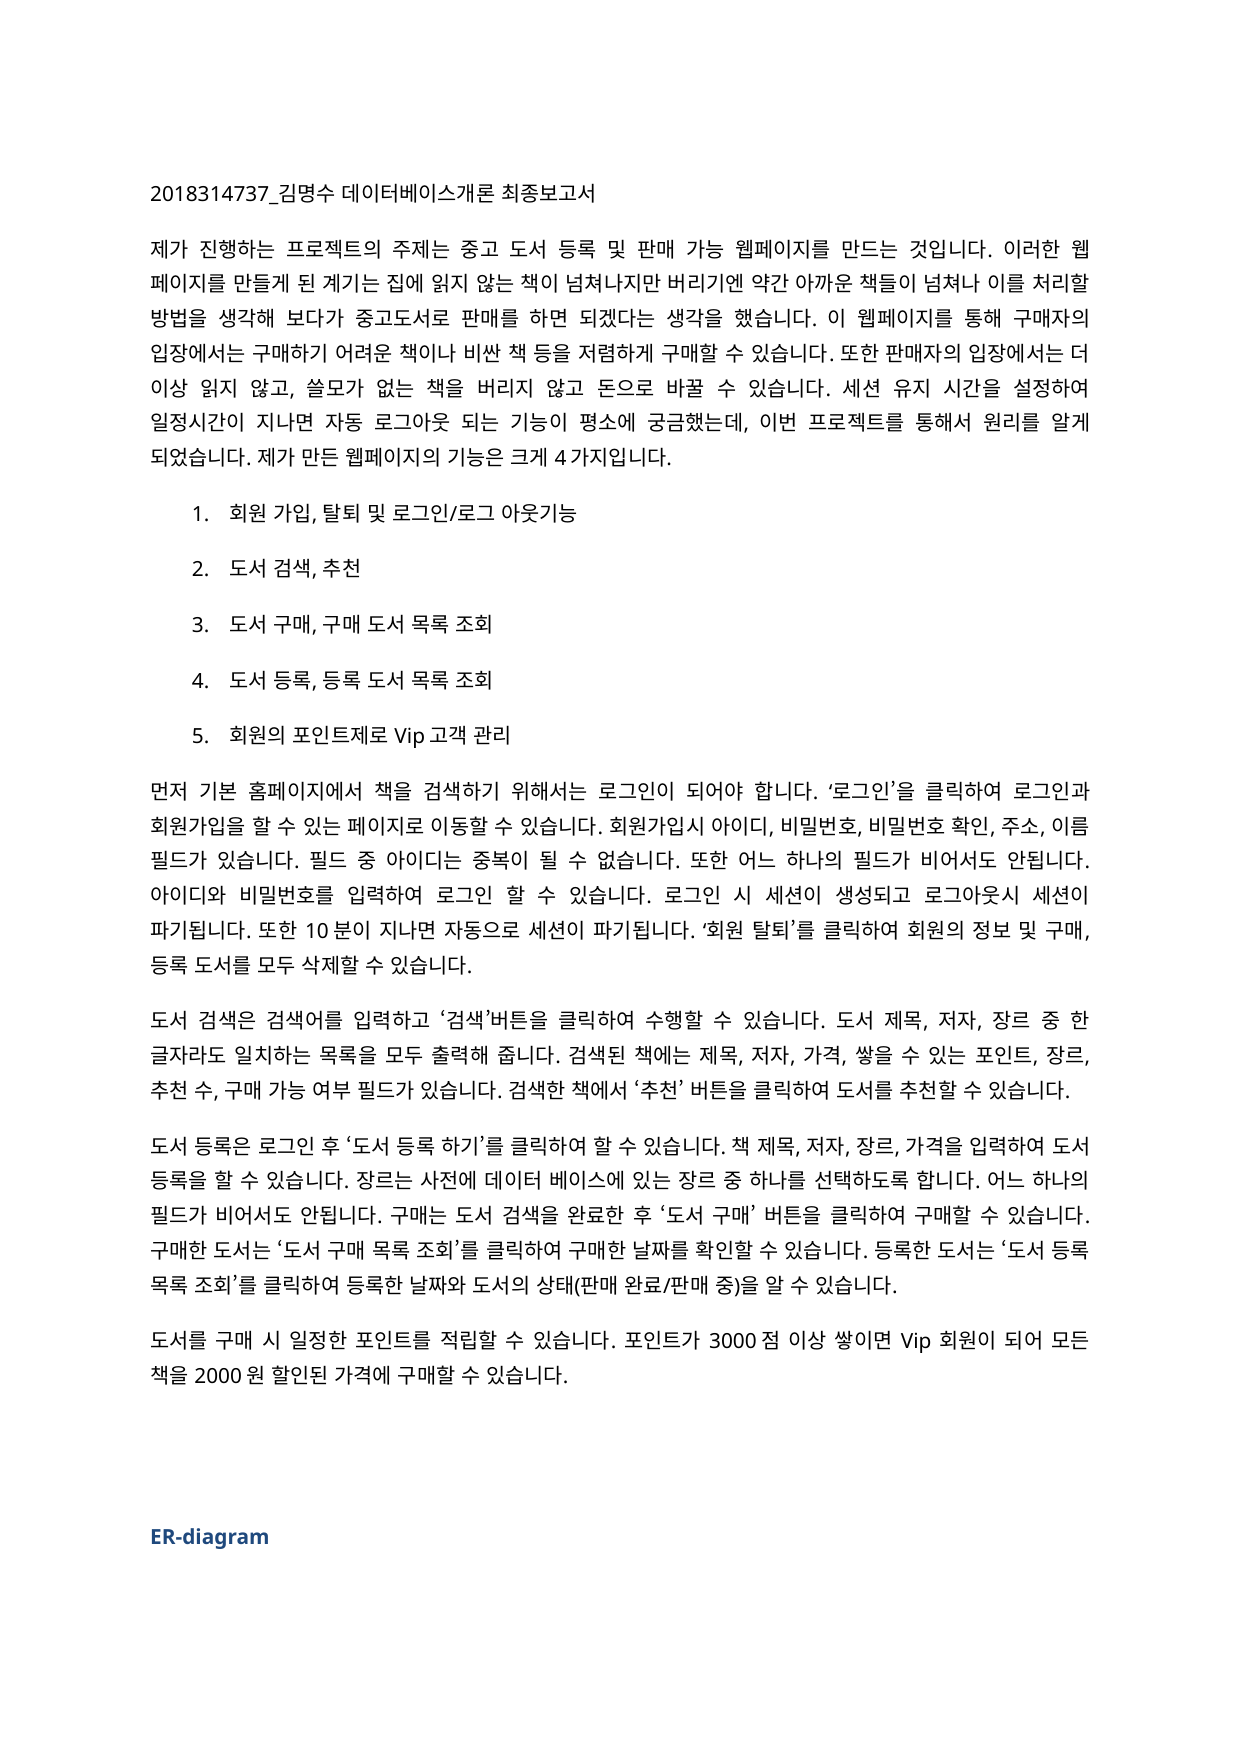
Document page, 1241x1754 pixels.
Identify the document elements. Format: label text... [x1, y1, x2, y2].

list 도서 등록, 등록 도서 목록 조회 [192, 664, 1090, 694]
text 제가 진행하는 프로젝트의 주제는 중고 도서 등록 및 판매 가능 웹페이지를 만드는 것입니다. 이러한 웹 페이지를 만들게 된 계기는 집에 읽지 않는 책이 넘쳐나지만 버리기엔 약간 아까운 책들이 넘쳐나 이를 처리할 방법을 생각해 보다가 중고도서로 판매를 하면 되겠다는 생각을 했습니다. 이 웹페이지를 통해 구매자의 입장에서는 구매하기 어려운 책이나 비싼 책 등을 저렴하게 구매할 수 있습니다. 또한 판매자의 입장에서는 더 이상 읽지 않고, 쓸모가 없는 책을 버리지 않고 돈으로 바꿀 수 있습니다. 세션 유지 시간을 설정하여 일정시간이 지나면 자동 로그아웃 되는 기능이 평소에 궁금했는데, 이번 프로젝트를 통해서 원리를 알게 되었습니다. 제가 만든 웹페이지의 기능은 크게 4가지입니다. [150, 233, 1090, 472]
text 도서를 구매 시 일정한 포인트를 적립할 수 있습니다. 포인트가 3000점 이상 쌓이면 Vip 회원이 되어 모든 책을 2000원 할인된 가격에 구매할 수 있습니다. [150, 1325, 1090, 1390]
list 도서 검색, 추천 [192, 553, 1090, 583]
text 먼저 기본 홈페이지에서 책을 검색하기 위해서는 로그인이 되어야 합니다. ‘로그인’을 클릭하여 로그인과 회원가입을 할 수 있는 페이지로 이동할 수 있습니다. 회원가입시 아이디, 비밀번호, 비밀번호 확인, 주소, 이름 필드가 있습니다. 필드 중 아이디는 중복이 될 수 없습니다. 또한 어느 하나의 필드가 비어서도 안됩니다. 아이디와 비밀번호를 입력하여 로그인 할 수 있습니다. 로그인 시 세션이 생성되고 로그아웃시 세션이 파기됩니다. 또한 10분이 지나면 자동으로 세션이 파기됩니다. ‘회원 탈퇴’를 클릭하여 회원의 정보 및 구매, 등록 도서를 모두 삭제할 수 있습니다. [150, 775, 1090, 979]
text ER-diagram [150, 1522, 1090, 1551]
text 도서 등록은 로그인 후 ‘도서 등록 하기’를 클릭하여 할 수 있습니다. 책 제목, 저자, 장르, 가격을 입력하여 도서 등록을 할 수 있습니다. 장르는 사전에 데이터 베이스에 있는 장르 중 하나를 선택하도록 합니다. 어느 하나의 필드가 비어서도 안됩니다. 구매는 도서 검색을 완료한 후 ‘도서 구매’ 버튼을 클릭하여 구매할 수 있습니다. 구매한 도서는 ‘도서 구매 목록 조회’를 클릭하여 구매한 날짜를 확인할 수 있습니다. 등록한 도서는 ‘도서 등록 목록 조회’를 클릭하여 등록한 날짜와 도서의 상태(판매 완료/판매 중)을 알 수 있습니다. [150, 1130, 1090, 1299]
text 도서 검색은 검색어를 입력하고 ‘검색’버튼을 클릭하여 수행할 수 있습니다. 도서 제목, 저자, 장르 중 한 글자라도 일치하는 목록을 모두 출력해 줍니다. 검색된 책에는 제목, 저자, 가격, 쌓을 수 있는 포인트, 장르, 추천 수, 구매 가능 여부 필드가 있습니다. 검색한 책에서 ‘추천’ 버튼을 클릭하여 도서를 추천할 수 있습니다. [150, 1005, 1090, 1105]
list 회원 가입, 탈퇴 및 로그인/로그 아웃기능 [192, 497, 1090, 527]
text 2018314737_김명수 데이터베이스개론 최종보고서 [150, 177, 1090, 207]
list 도서 구매, 구매 도서 목록 조회 [192, 608, 1090, 639]
list 회원의 포인트제로 Vip고객 관리 [192, 719, 1090, 750]
